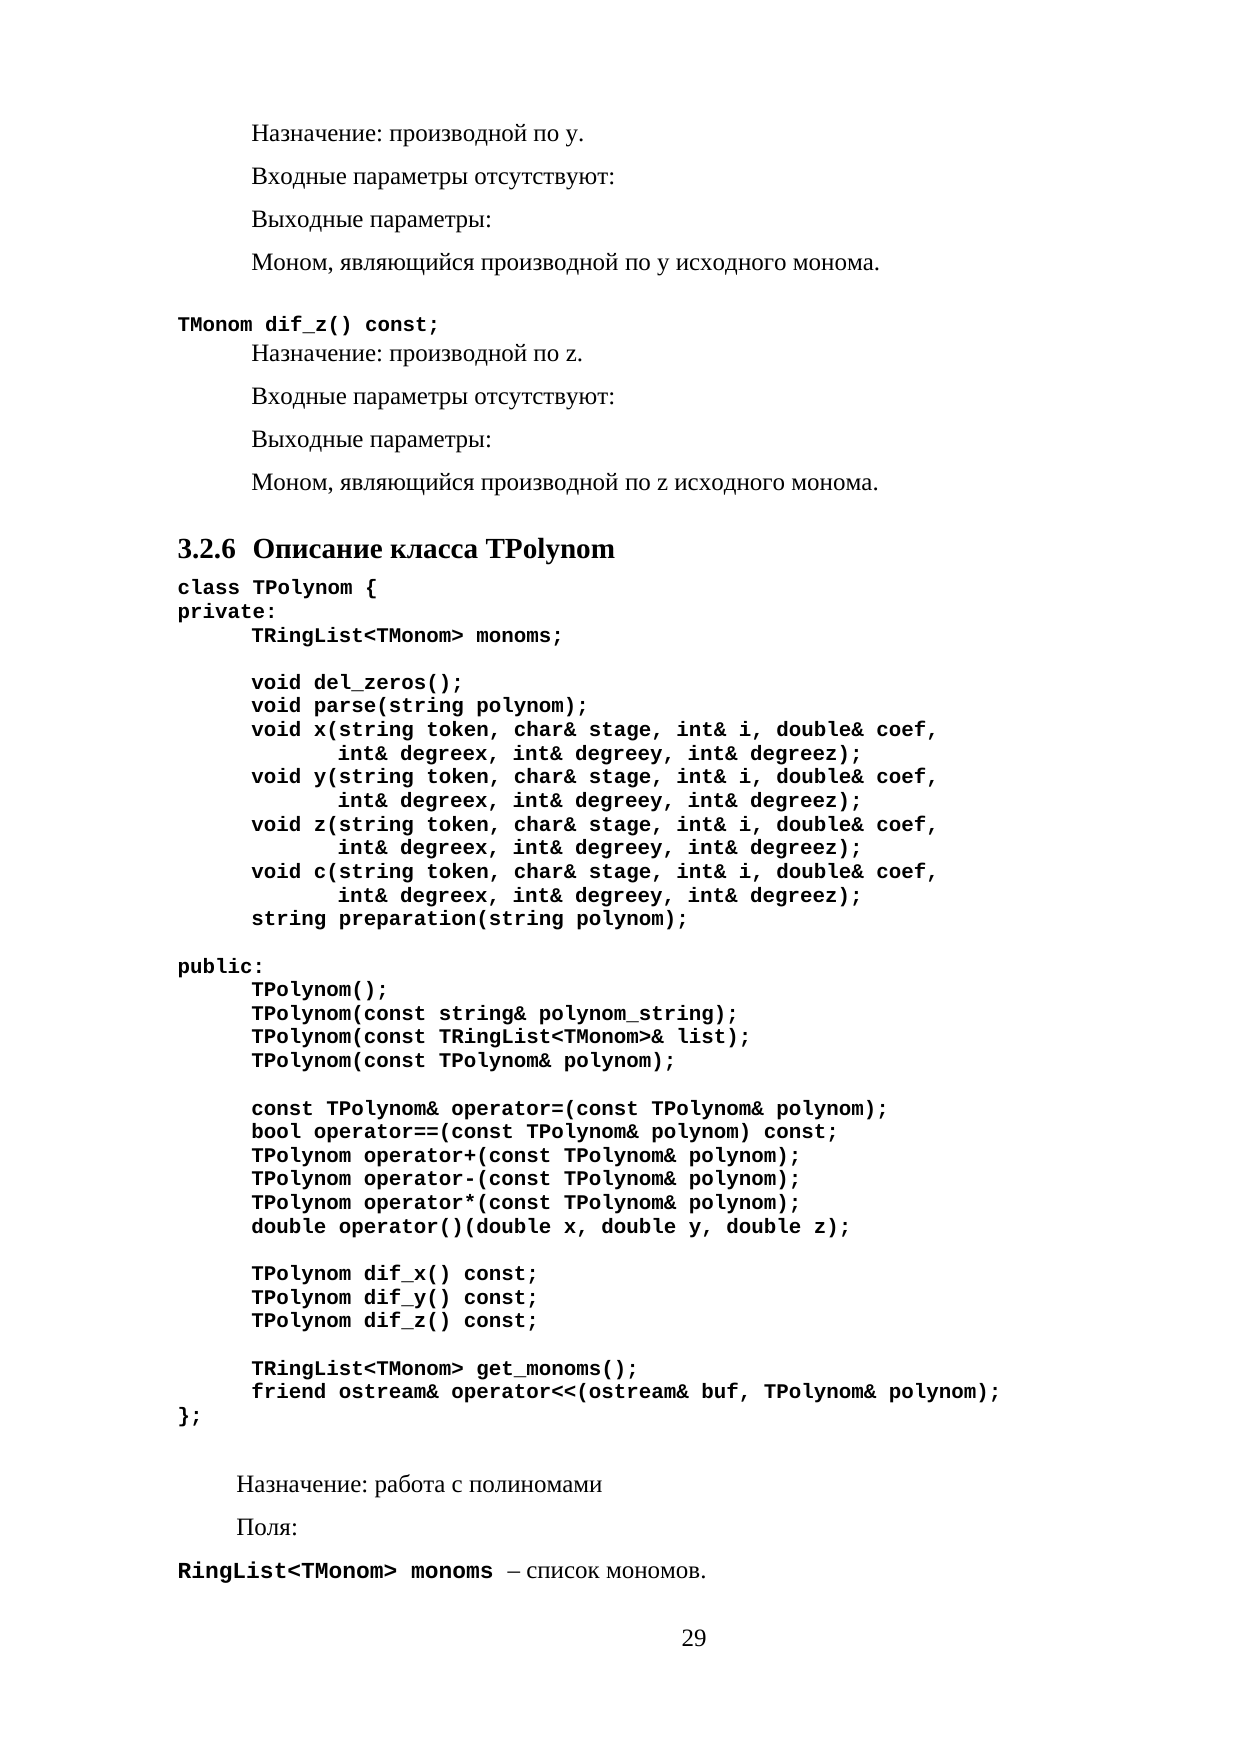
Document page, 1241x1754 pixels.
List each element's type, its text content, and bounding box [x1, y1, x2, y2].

text void del_zeros(); [177, 672, 1152, 696]
subtitle Описание класса TPolynom [177, 531, 1152, 565]
text TPolynom dif_y() const; [177, 1287, 1152, 1310]
text TMonom dif_z() const; [177, 314, 1152, 338]
text int& degreex, int& degreey, int& degreez); [251, 790, 1152, 814]
text Выходные параметры: [177, 204, 1152, 233]
text void c(string token, char& stage, int& i, double& coef, [177, 861, 1152, 885]
text }; [177, 1405, 1152, 1428]
text string preparation(string polynom); [177, 908, 1152, 932]
text Назначение: производной по у. [177, 118, 1152, 147]
text TPolynom dif_x() const; [177, 1263, 1152, 1287]
text const TPolynom& operator=(const TPolynom& polynom); [177, 1097, 1152, 1121]
text double operator()(double x, double y, double z); [177, 1216, 1152, 1239]
text void x(string token, char& stage, int& i, double& coef, [177, 719, 1152, 743]
text int& degreex, int& degreey, int& degreez); [177, 743, 1152, 766]
text void z(string token, char& stage, int& i, double& coef, [177, 814, 1152, 837]
text Поля: [177, 1512, 1152, 1541]
text TPolynom operator-(const TPolynom& polynom); [177, 1168, 1152, 1192]
text TPolynom dif_z() const; [177, 1310, 1152, 1334]
text Входные параметры отсутствуют: [177, 161, 1152, 190]
text Моном, являющийся производной по z исходного монома. [177, 467, 1152, 496]
text Назначение: работа с полиномами [177, 1469, 1152, 1498]
text Входные параметры отсутствуют: [177, 381, 1152, 410]
text TRingList<TMonom> get_monoms(); [177, 1358, 1152, 1381]
text bool operator==(const TPolynom& polynom) const; [177, 1121, 1152, 1145]
text void parse(string polynom); [177, 696, 1152, 719]
text private: [177, 601, 1152, 624]
text TPolynom operator+(const TPolynom& polynom); [177, 1145, 1152, 1168]
text class TPolynom { [177, 577, 1152, 601]
text int& degreex, int& degreey, int& degreez); [251, 885, 1152, 908]
text void y(string token, char& stage, int& i, double& coef, [177, 766, 1152, 790]
text public: [177, 956, 1152, 979]
text Выходные параметры: [177, 424, 1152, 453]
text int& degreex, int& degreey, int& degreez); [251, 837, 1152, 861]
text Моном, являющийся производной по у исходного монома. [177, 247, 1152, 276]
text friend ostream& operator<<(ostream& buf, TPolynom& polynom); [177, 1381, 1152, 1405]
text Назначение: производной по z. [177, 338, 1152, 367]
text TPolynom operator*(const TPolynom& polynom); [177, 1192, 1152, 1216]
text TPolynom(const TRingList<TMonom>& list); [177, 1027, 1152, 1050]
text TPolynom(const string& polynom_string); [177, 1003, 1152, 1027]
text TPolynom(const TPolynom& polynom); [177, 1050, 1152, 1074]
text TRingList<TMonom> monoms; [177, 624, 1152, 648]
text TPolynom(); [177, 979, 1152, 1003]
text RingList<TMonom> monoms – список мономов. [177, 1555, 1152, 1585]
